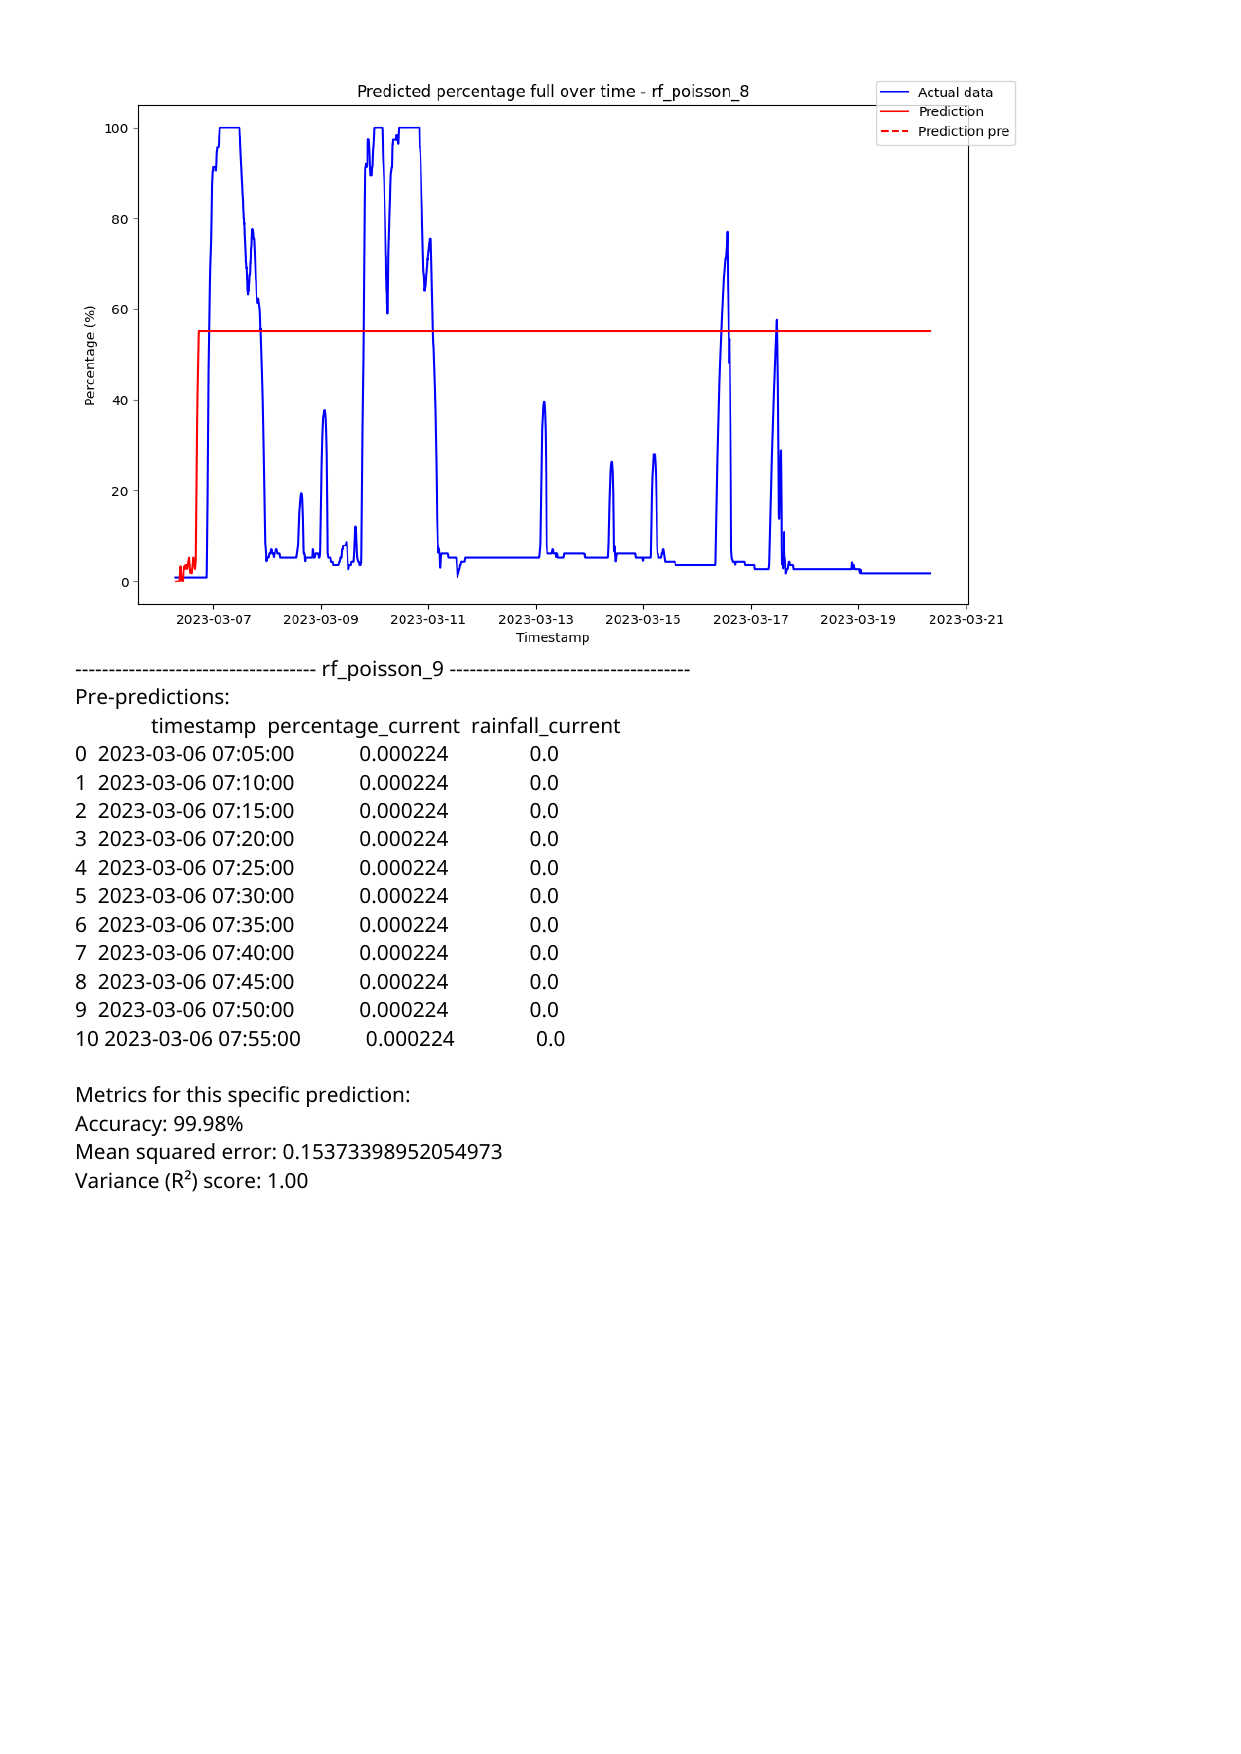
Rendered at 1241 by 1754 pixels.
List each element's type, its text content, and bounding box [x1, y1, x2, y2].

text Variance (R²) score: 1.00 [75, 1166, 1165, 1194]
text 7 2023-03-06 07:40:00 0.000224 0.0 [75, 938, 1165, 967]
text 9 2023-03-06 07:50:00 0.000224 0.0 [75, 995, 1165, 1024]
text 2 2023-03-06 07:15:00 0.000224 0.0 [75, 796, 1165, 824]
text 0 2023-03-06 07:05:00 0.000224 0.0 [75, 739, 1165, 768]
text 8 2023-03-06 07:45:00 0.000224 0.0 [75, 967, 1165, 995]
text 1 2023-03-06 07:10:00 0.000224 0.0 [75, 768, 1165, 796]
text Metrics for this specific prediction: [75, 1081, 1165, 1109]
text Pre-predictions: [75, 682, 1165, 711]
text 3 2023-03-06 07:20:00 0.000224 0.0 [75, 824, 1165, 853]
text Mean squared error: 0.15373398952054973 [75, 1137, 1165, 1166]
text 4 2023-03-06 07:25:00 0.000224 0.0 [75, 853, 1165, 881]
text 10 2023-03-06 07:55:00 0.000224 0.0 [75, 1024, 1165, 1052]
picture [75, 75, 1021, 654]
text ------------------------------------ rf_poisson_9 ------------------------------------ [75, 654, 1165, 682]
text 5 2023-03-06 07:30:00 0.000224 0.0 [75, 881, 1165, 910]
text timestamp percentage_current rainfall_current [75, 711, 1165, 739]
text Accuracy: 99.98% [75, 1109, 1165, 1137]
text 6 2023-03-06 07:35:00 0.000224 0.0 [75, 910, 1165, 938]
